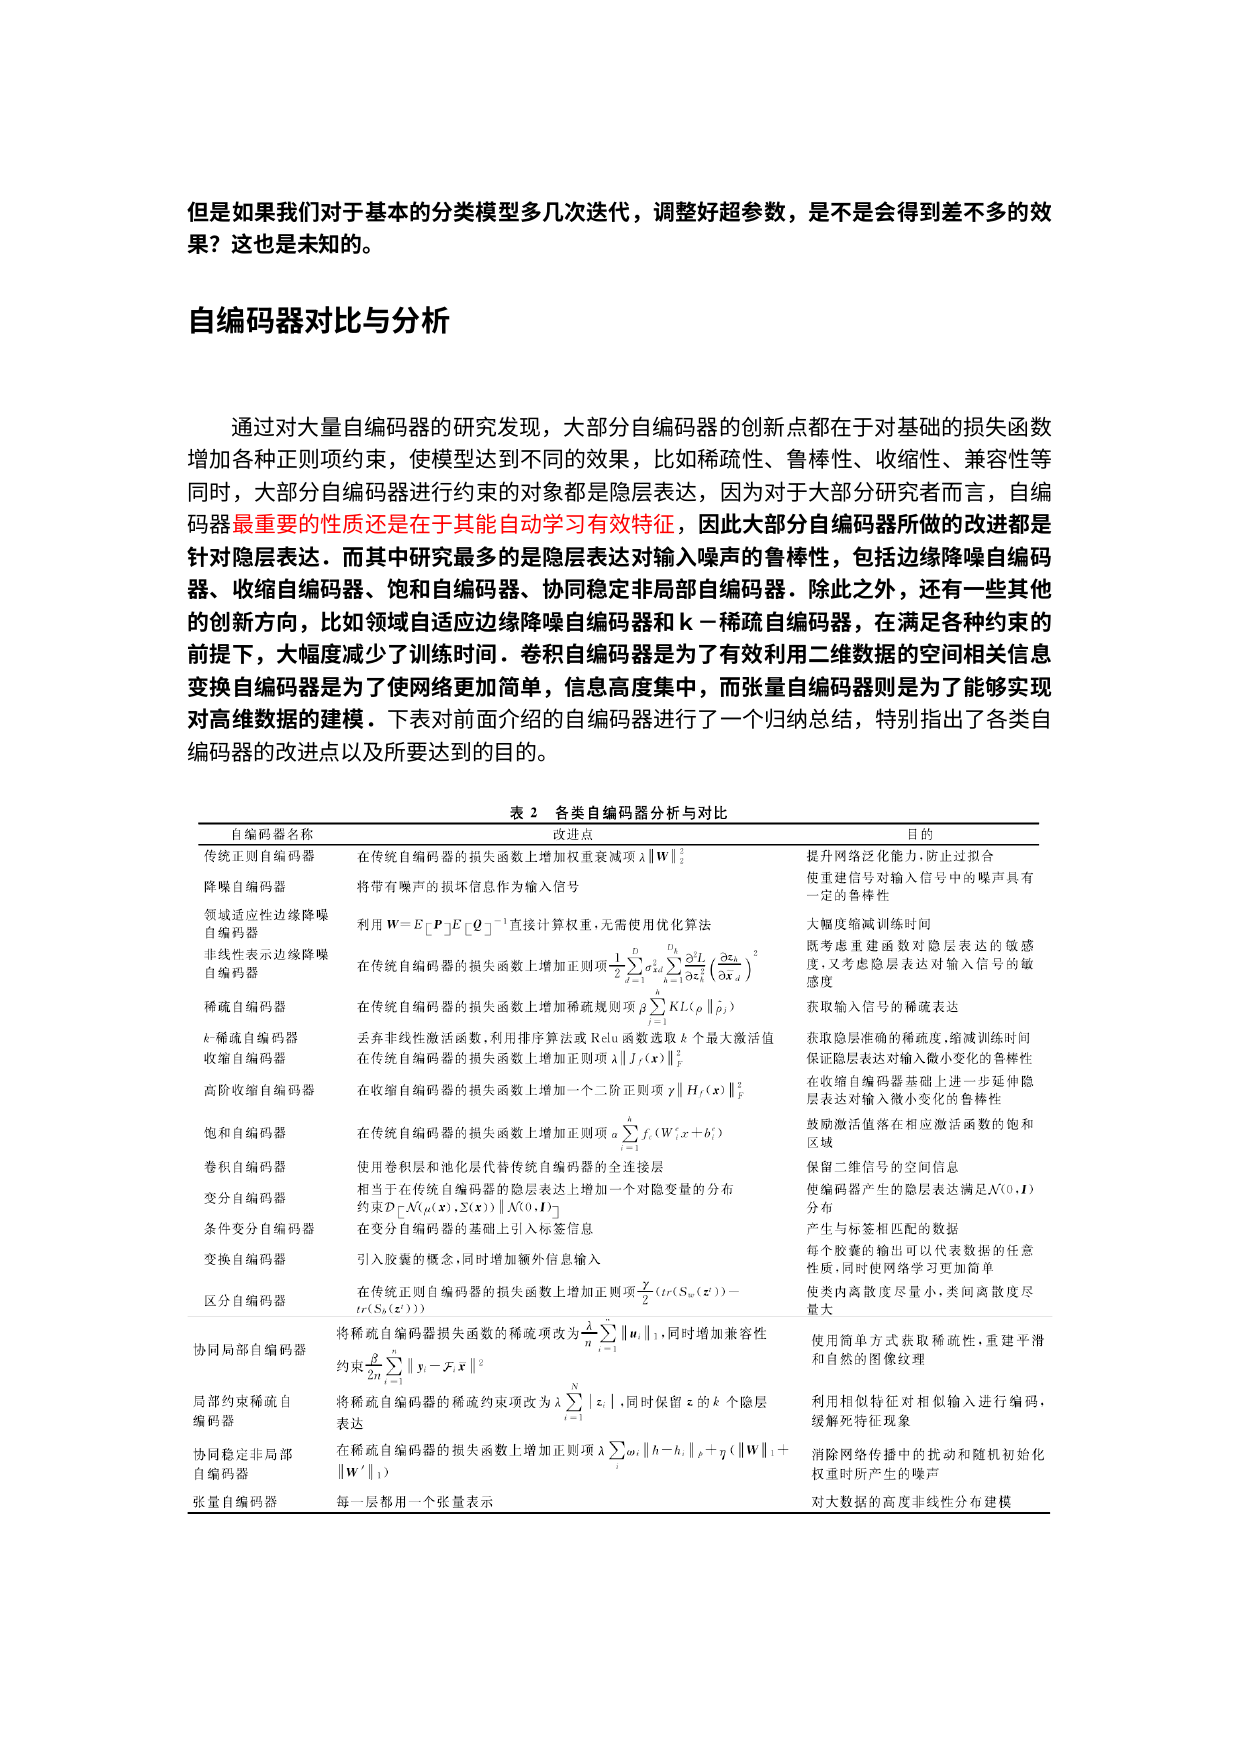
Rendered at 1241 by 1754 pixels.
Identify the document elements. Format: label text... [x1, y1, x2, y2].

text 通过对大量自编码器的研究发现，大部分自编码器的创新点都在于对基础的损失函数增加各种正则项约束，使模型达到不同的效果，比如稀疏性、鲁棒性、收缩性、兼容性等．同时，大部分自编码器进行约束的对象都是隐层表达，因为对于大部分研究者而言，自编码器最重要的性质还是在于其能自动学习有效特征，因此大部分自编码器所做的改进都是针对隐层表达．而其中研究最多的是隐层表达对输入噪声的鲁棒性，包括边缘降噪自编码器、收缩自编码器、饱和自编码器、协同稳定非局部自编码器．除此之外，还有一些其他的创新方向，比如领域自适应边缘降噪自编码器和ｋ－稀疏自编码器，在满足各种约束的前提下，大幅度减少了训练时间．卷积自编码器是为了有效利用二维数据的空间相关信息，变换自编码器是为了使网络更加简单，信息高度集中，而张量自编码器则是为了能够实现对高维数据的建模．下表对前面介绍的自编码器进行了一个归纳总结，特别指出了各类自编码器的改进点以及所要达到的目的。 [187, 409, 1053, 767]
picture [187, 799, 1053, 1317]
subtitle 自编码器对比与分析 [187, 287, 1053, 352]
text 但是如果我们对于基本的分类模型多几次迭代，调整好超参数，是不是会得到差不多的效果？这也是未知的。 [187, 194, 1053, 259]
picture [187, 1319, 1053, 1519]
